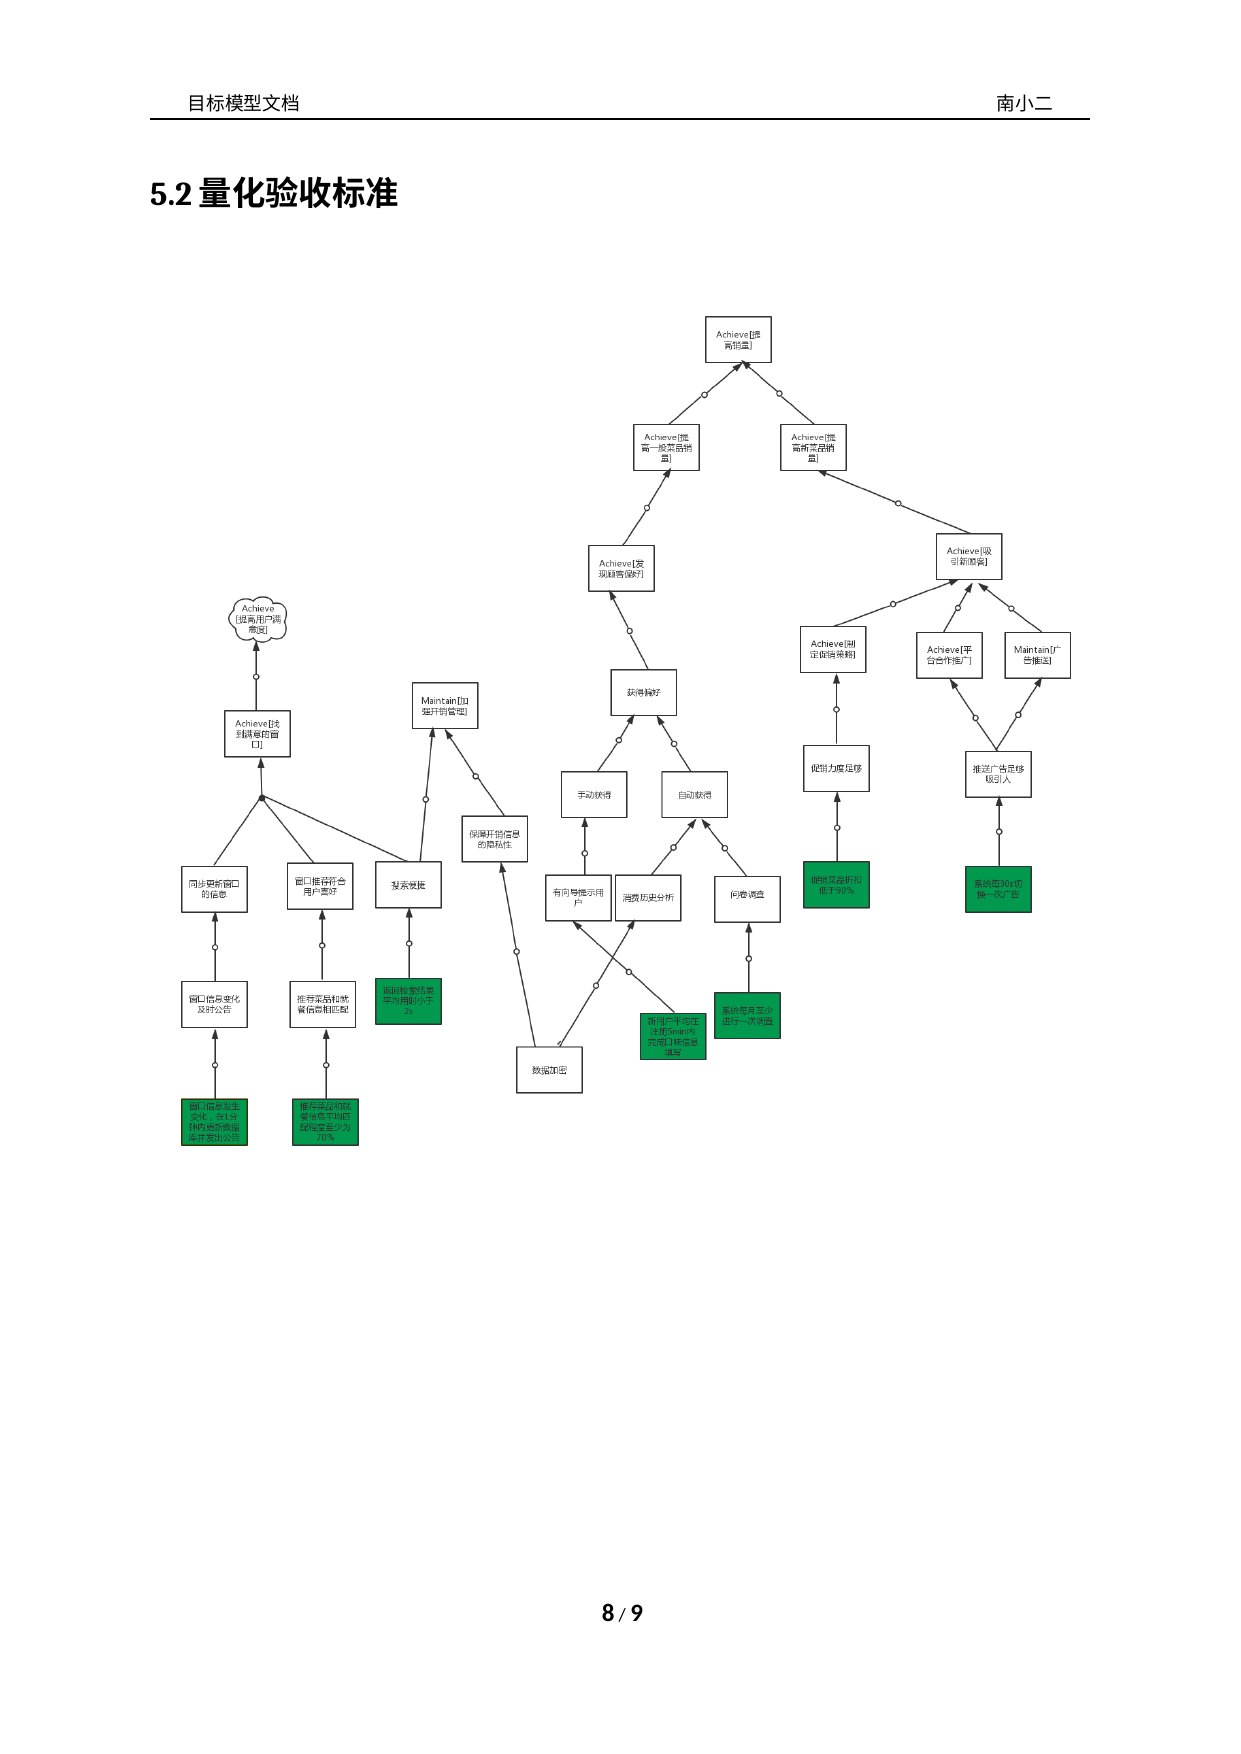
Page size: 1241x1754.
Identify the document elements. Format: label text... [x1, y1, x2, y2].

subtitle 5.2量化验收标准 [150, 158, 1090, 223]
picture [150, 285, 1091, 1165]
